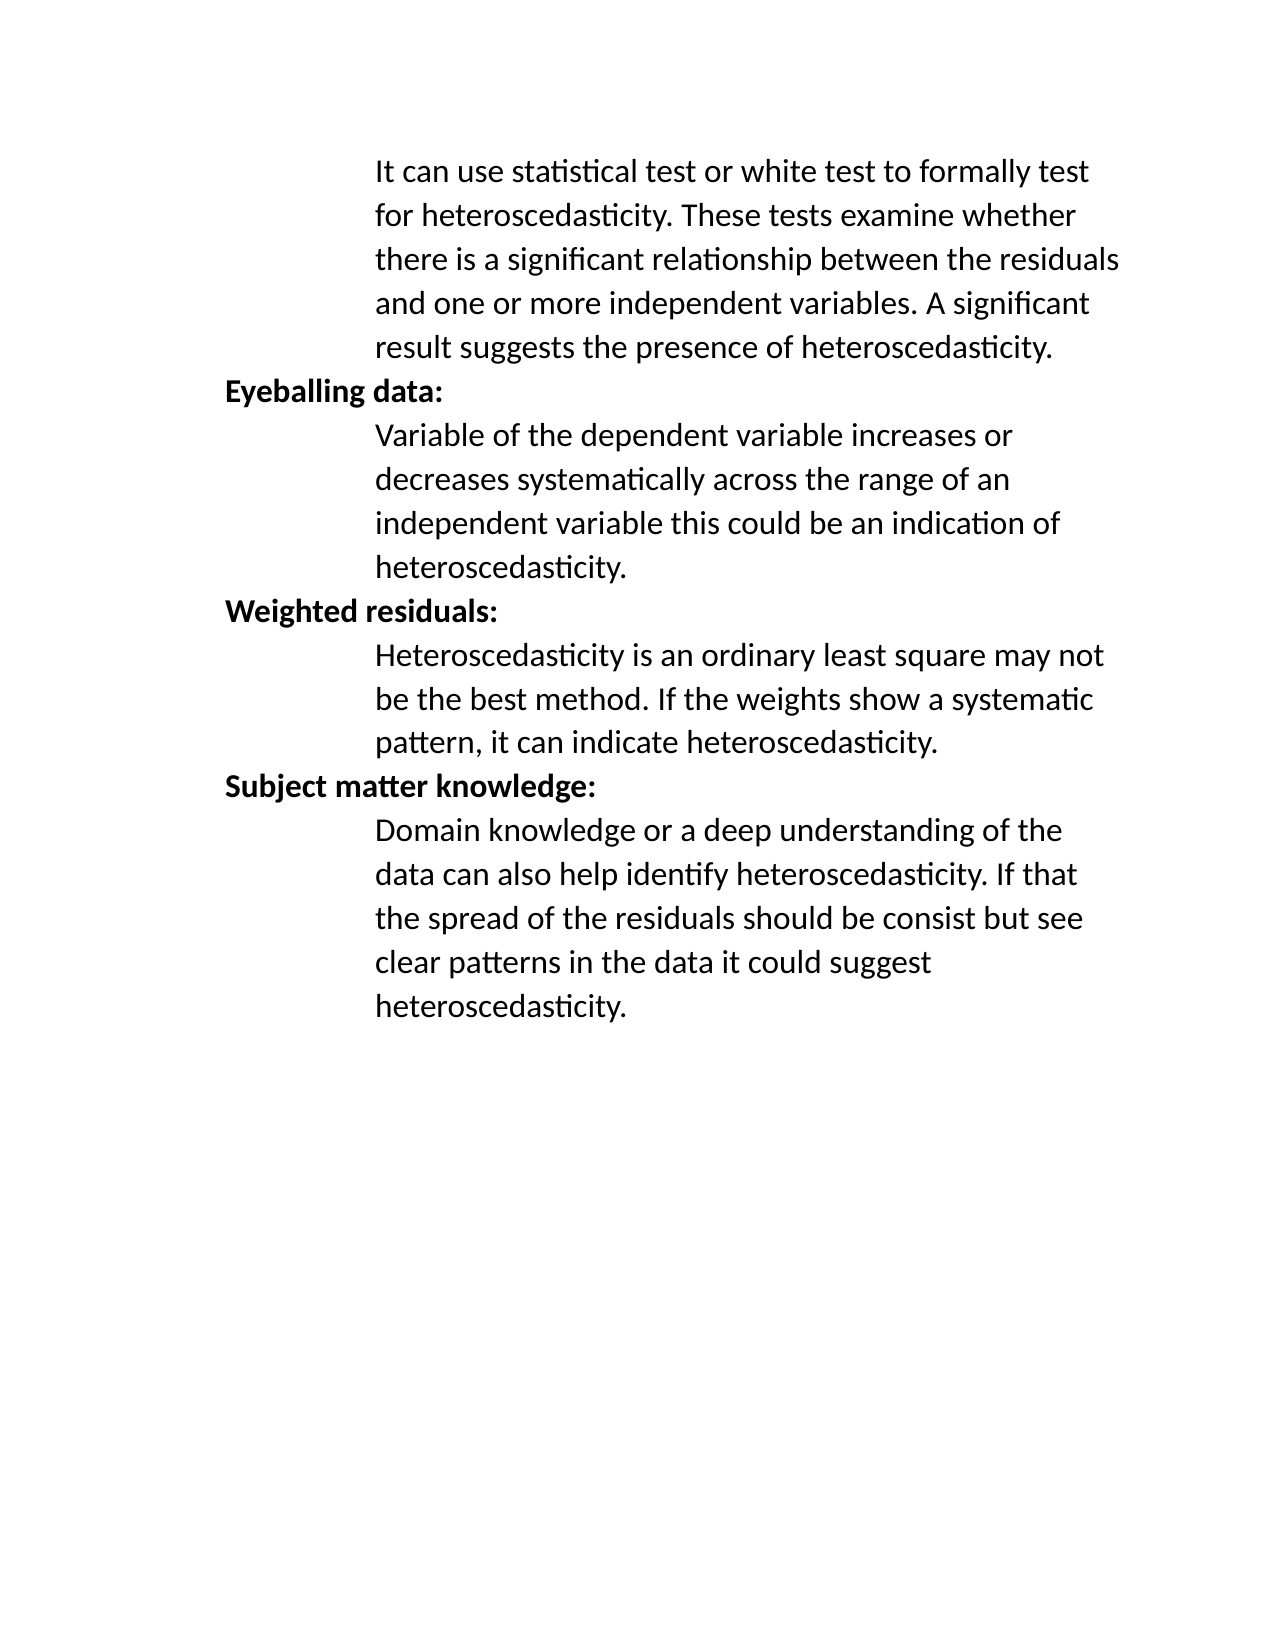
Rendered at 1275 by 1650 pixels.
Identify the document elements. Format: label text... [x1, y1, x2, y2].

list Subject matter knowledge: [225, 765, 1125, 806]
list Eyeballing data: [225, 370, 1125, 411]
list Weighted residuals: [225, 589, 1125, 630]
list Heteroscedasticity is an ordinary least square may not be the best method. If the weights show a systematic pattern, it can indicate heteroscedasticity. [375, 633, 1125, 762]
list Variable of the dependent variable increases or decreases systematically across the range of an independent variable this could be an indication of heteroscedasticity. [375, 414, 1125, 586]
list Domain knowledge or a deep understanding of the data can also help identify heteroscedasticity. If that the spread of the residuals should be consist but see clear patterns in the data it could suggest heteroscedasticity. [375, 809, 1125, 1026]
list It can use statistical test or white test to formally test for heteroscedasticity. These tests examine whether there is a significant relationship between the residuals and one or more independent variables. A significant result suggests the presence of heteroscedasticity. [375, 150, 1125, 367]
